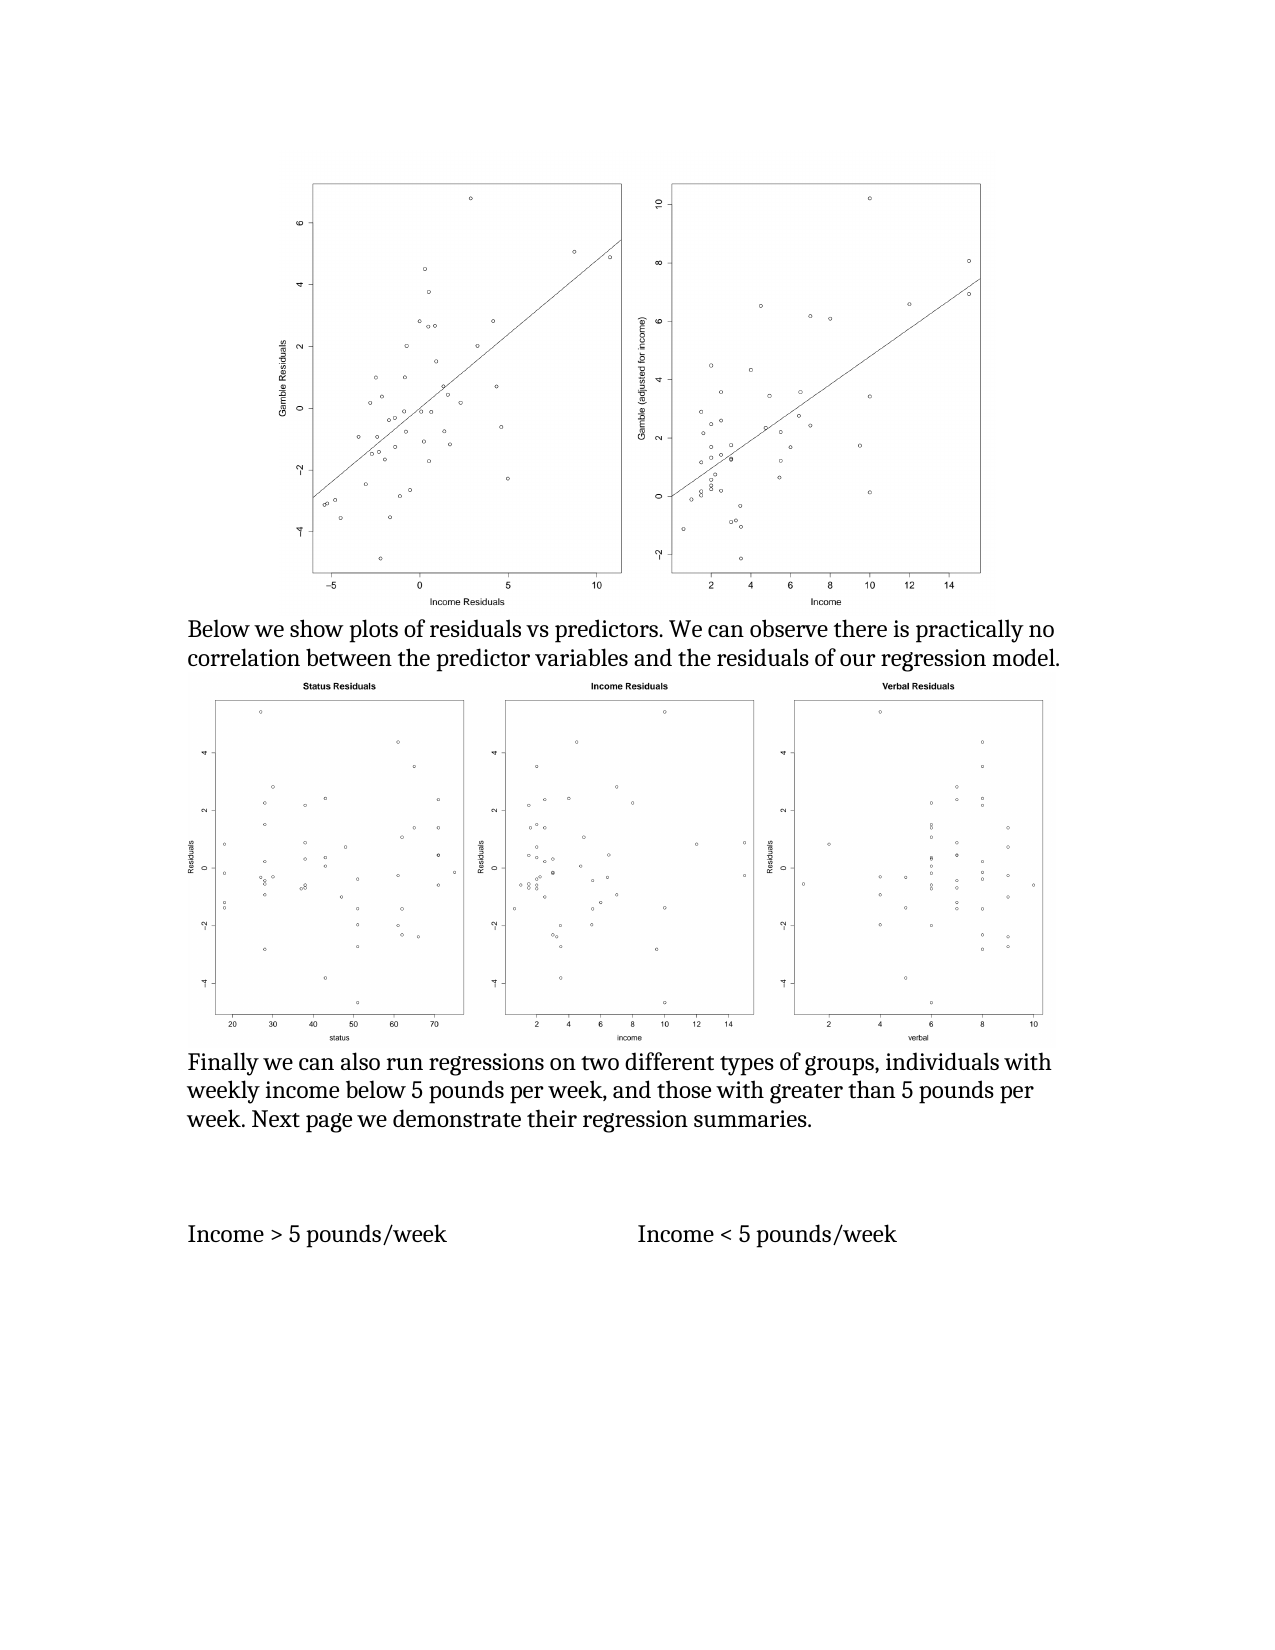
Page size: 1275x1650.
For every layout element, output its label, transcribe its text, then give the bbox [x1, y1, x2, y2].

text Income > 5 pounds/week Income < 5 pounds/week [187, 1220, 1087, 1249]
text Below we show plots of residuals vs predictors. We can observe there is practically no correlation between the predictor variables and the residuals of our regression model. [187, 615, 1087, 672]
text Finally we can also run regressions on two different types of groups, individuals with weekly income below 5 pounds per week, and those with greater than 5 pounds per week. Next page we demonstrate their regression summaries. [187, 1047, 1087, 1134]
